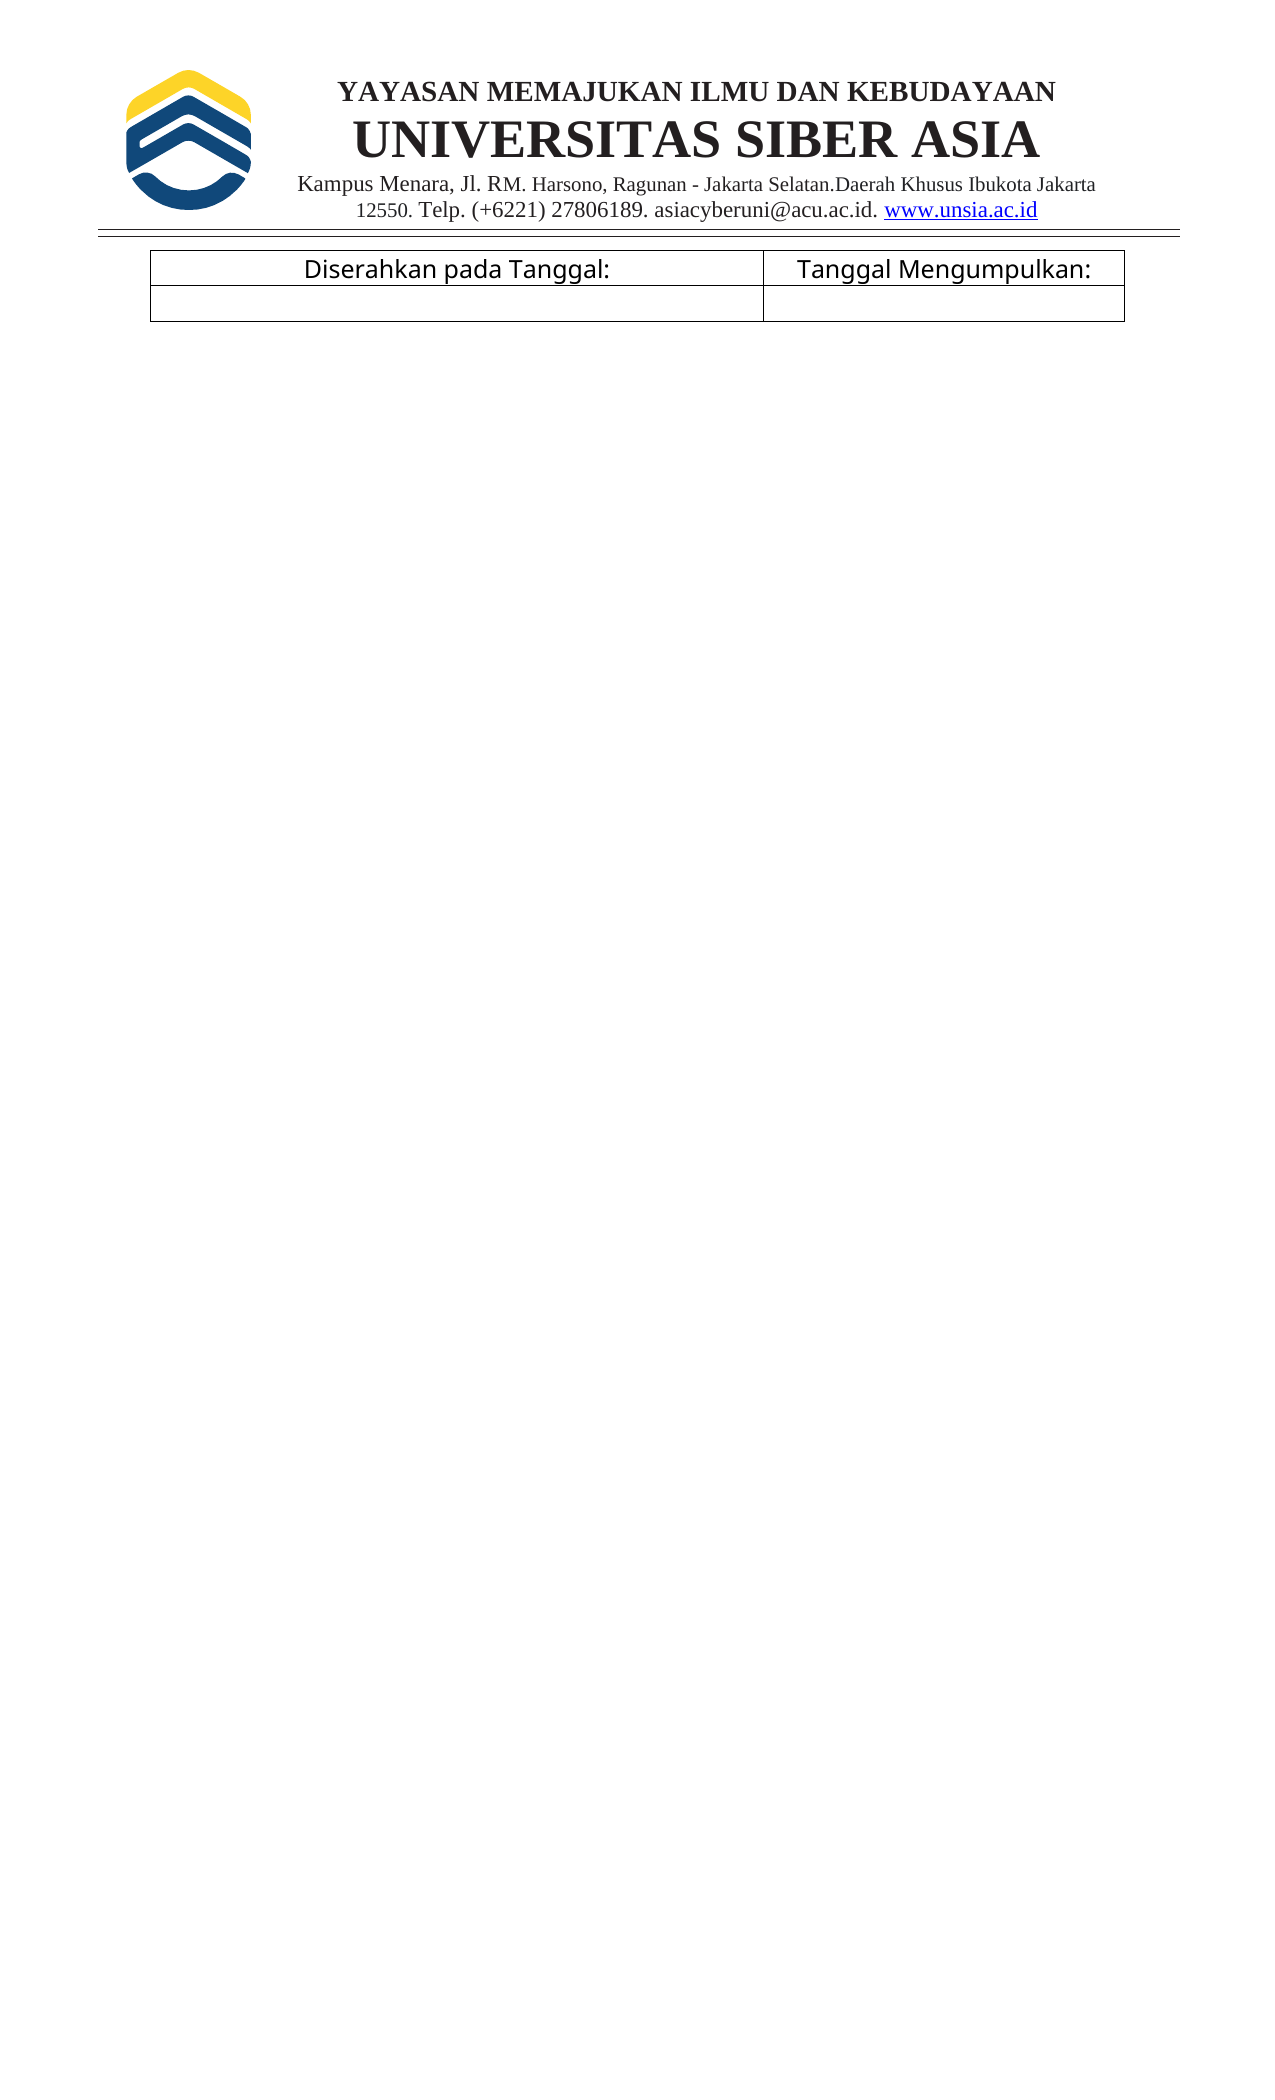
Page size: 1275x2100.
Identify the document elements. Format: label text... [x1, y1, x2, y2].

table_cell [764, 286, 1124, 321]
table_cell Diserahkan pada Tanggal: [151, 251, 763, 285]
table_cell [151, 286, 763, 321]
table_cell Tanggal Mengumpulkan: [764, 251, 1124, 285]
